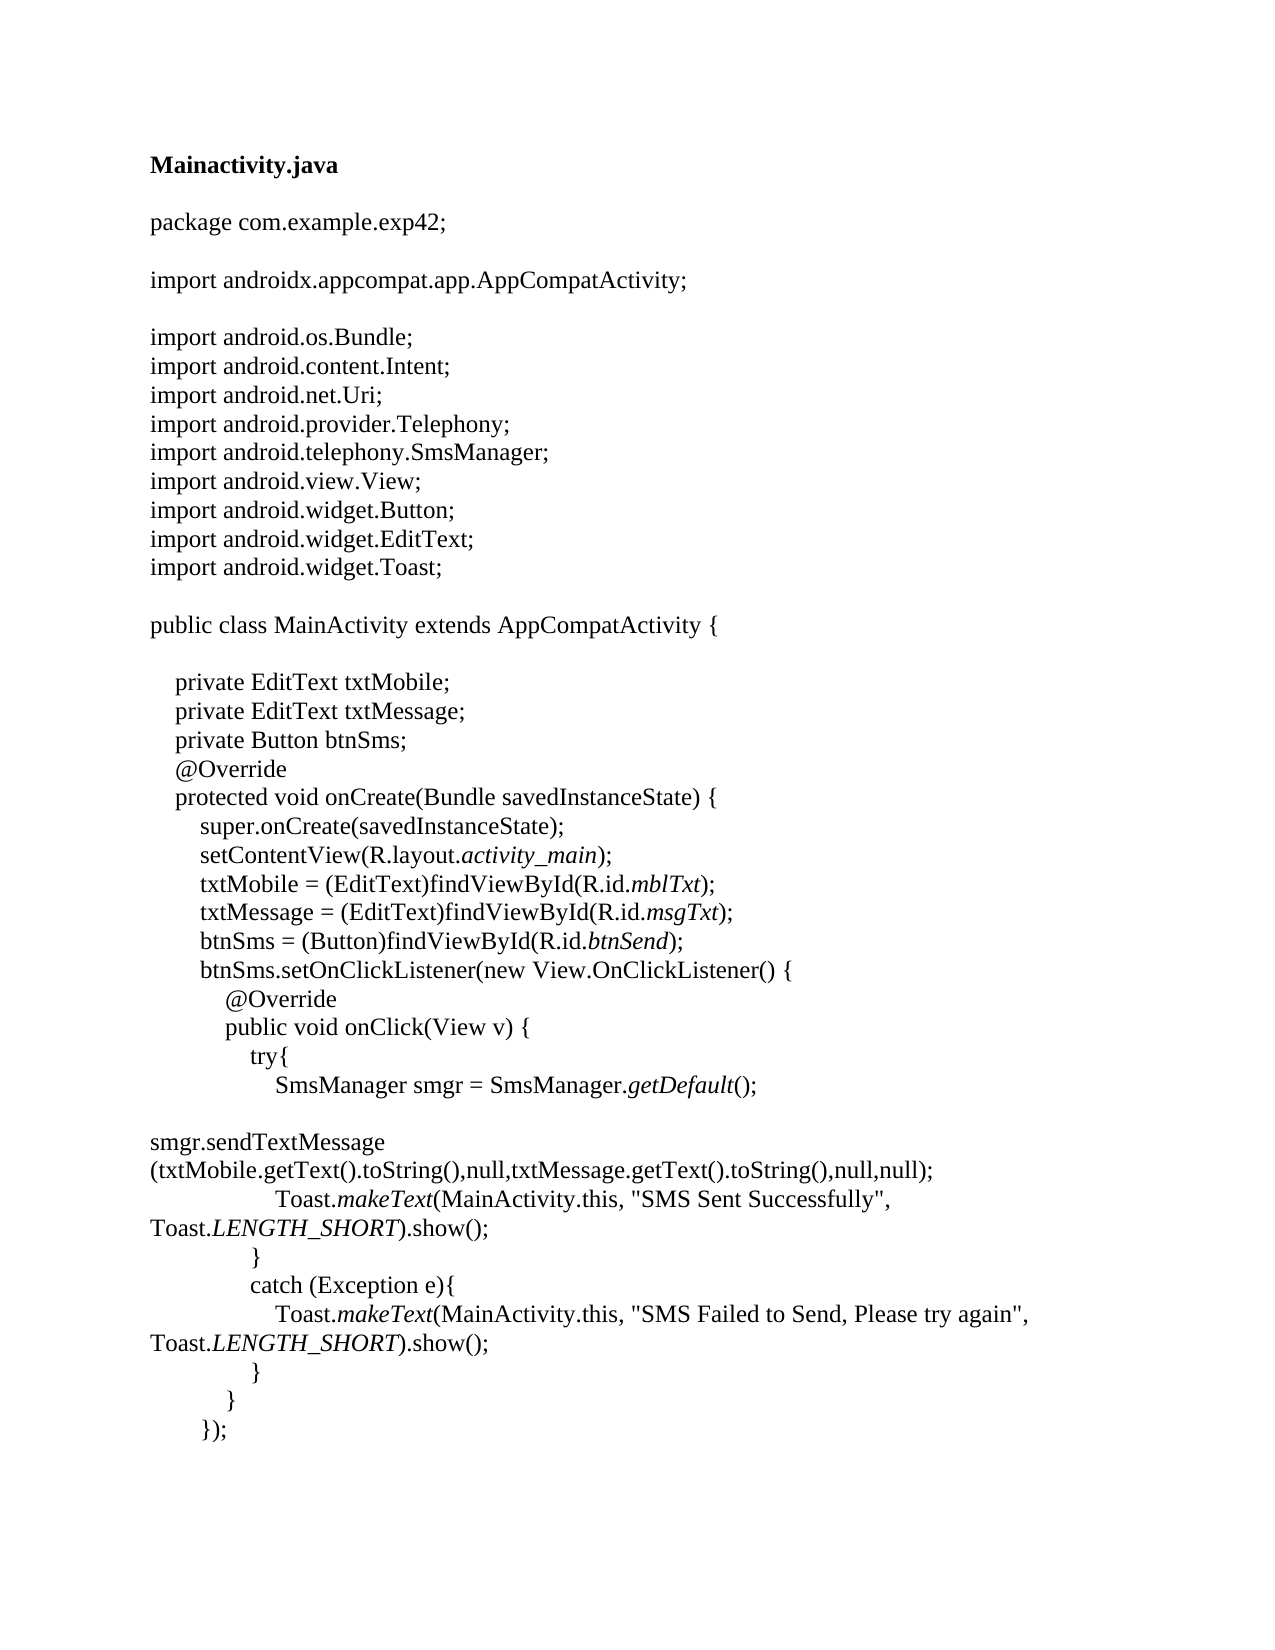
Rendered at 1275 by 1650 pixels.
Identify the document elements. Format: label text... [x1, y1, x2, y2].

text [150, 207, 1125, 1443]
text Mainactivity.java [150, 150, 1125, 179]
